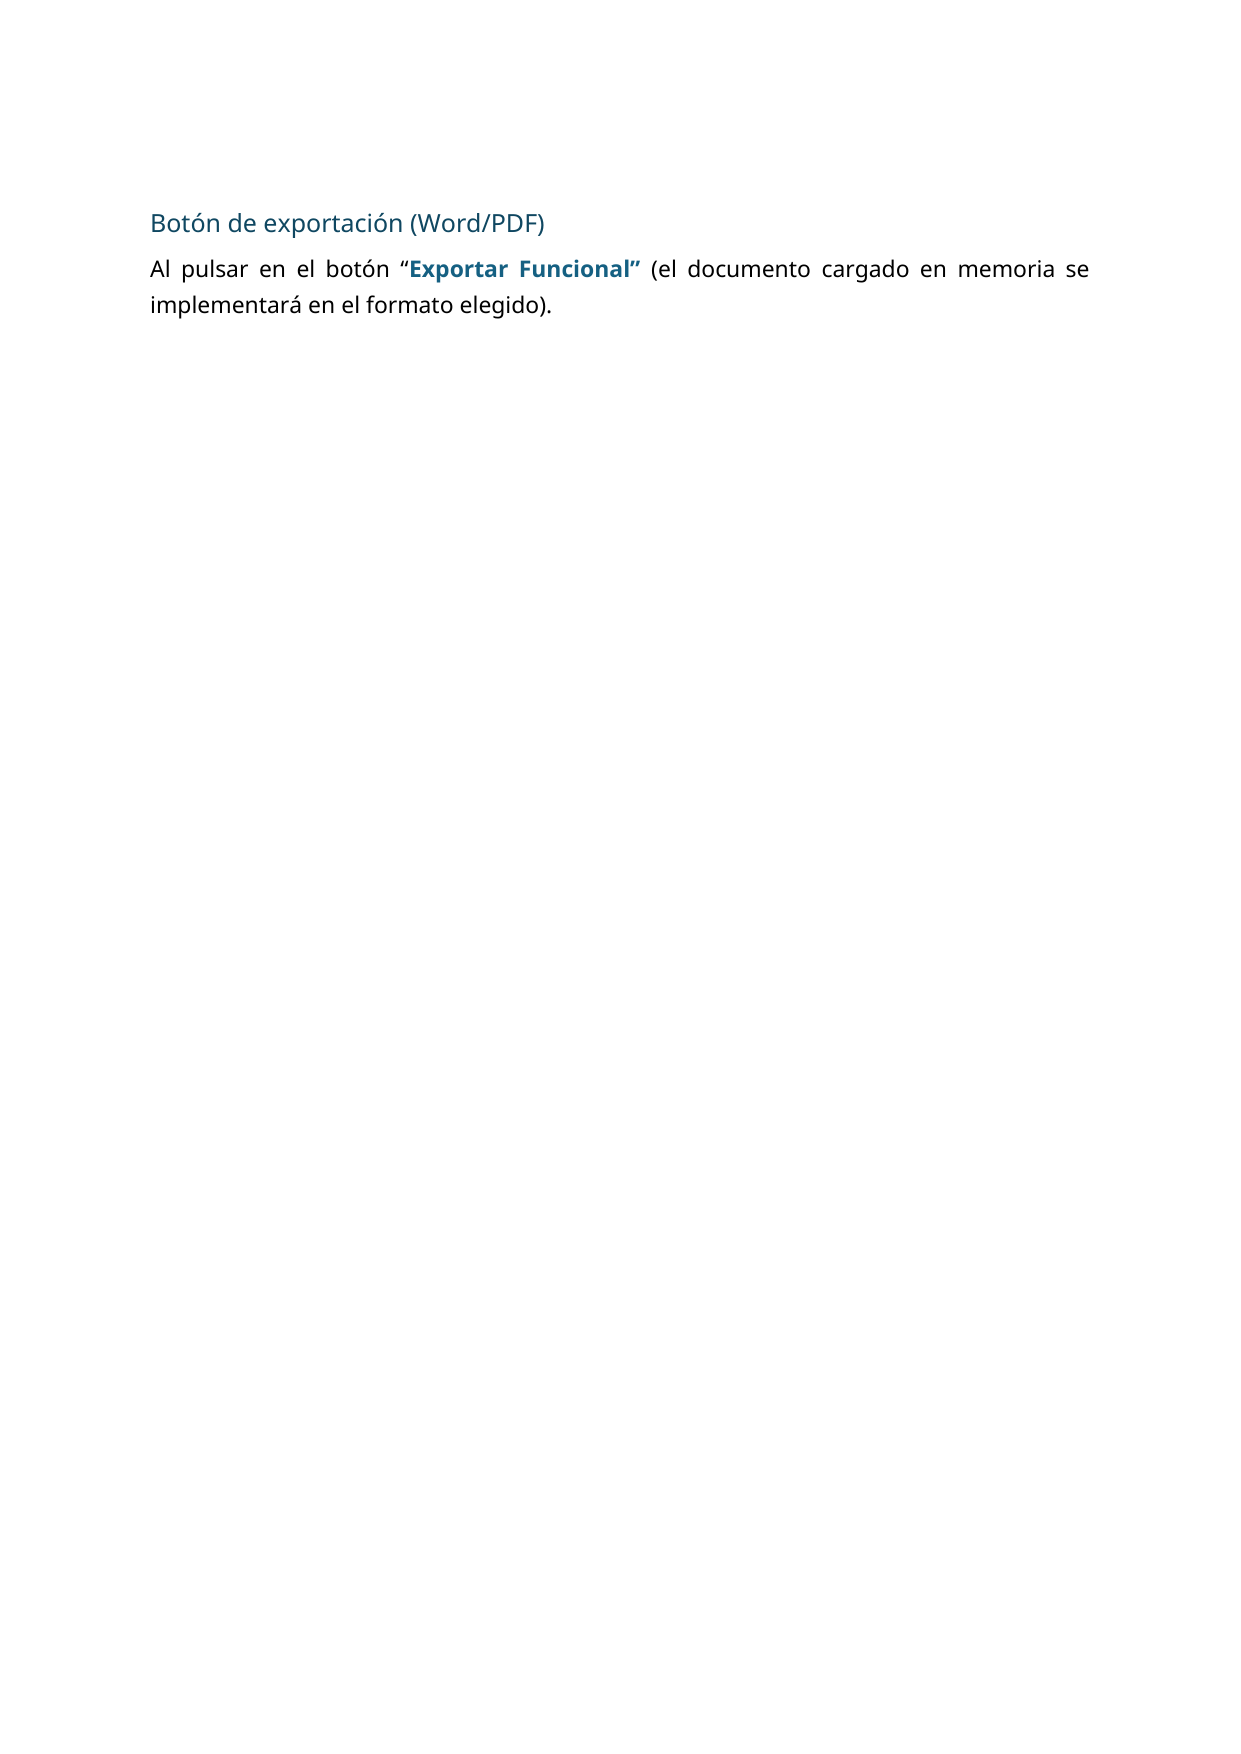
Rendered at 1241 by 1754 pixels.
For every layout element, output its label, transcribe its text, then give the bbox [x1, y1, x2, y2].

list Al pulsar en el botón “Exportar Funcional” (el documento cargado en memoria se implementará en el formato elegido). [150, 253, 1090, 321]
subtitle Botón de exportación (Word/PDF) [150, 206, 1090, 240]
